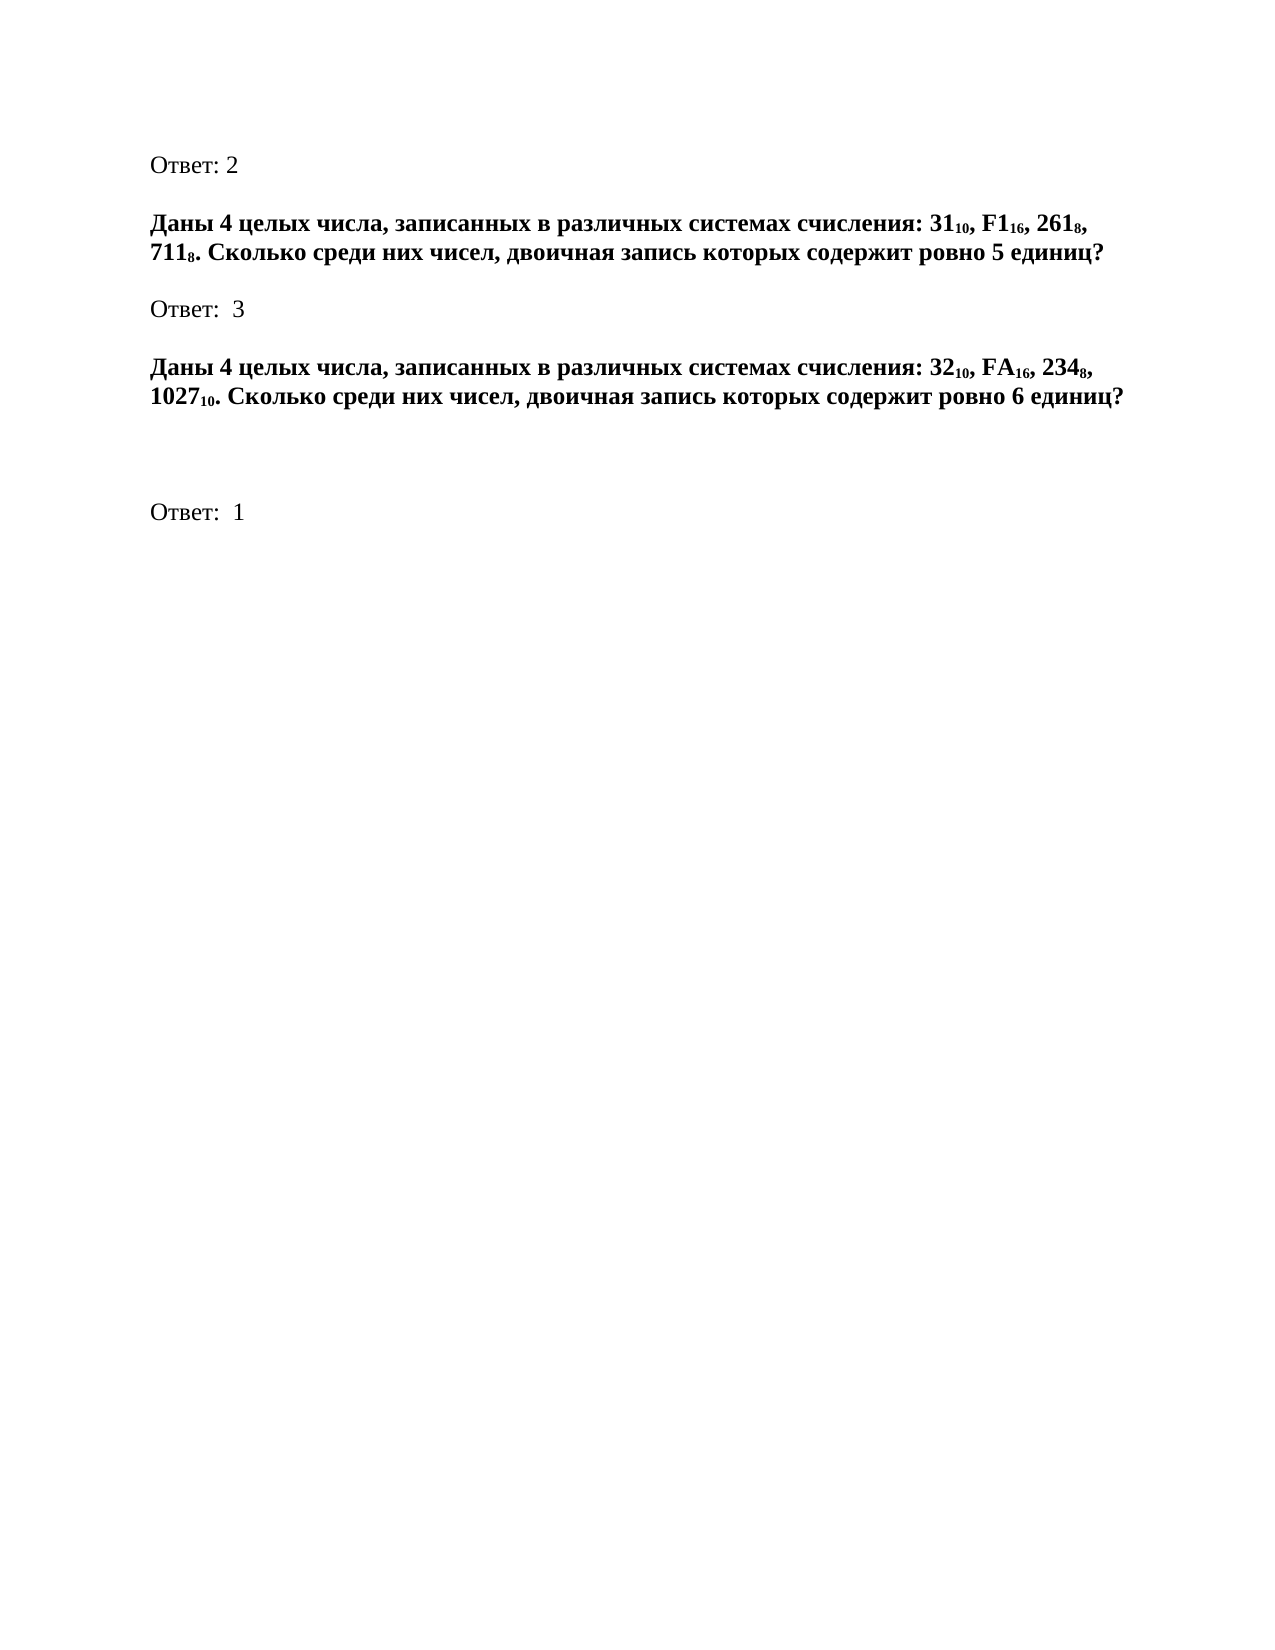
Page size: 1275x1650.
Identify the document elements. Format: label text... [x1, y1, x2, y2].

text Ответ: 3 [150, 294, 1125, 323]
text Даны 4 целых числа, записанных в различных системах счисления: 3210, FA16, 2348, 102710. Сколько среди них чисел, двоичная запись которых содержит ровно 6 единиц? [150, 352, 1125, 410]
text Даны 4 целых числа, записанных в различных системах счисления: 3110, F116, 2618, 7118. Сколько среди них чисел, двоичная запись которых содержит ровно 5 единиц? [150, 208, 1125, 265]
text Ответ: 2 [150, 150, 1125, 179]
text Ответ: 1 [150, 497, 1125, 526]
